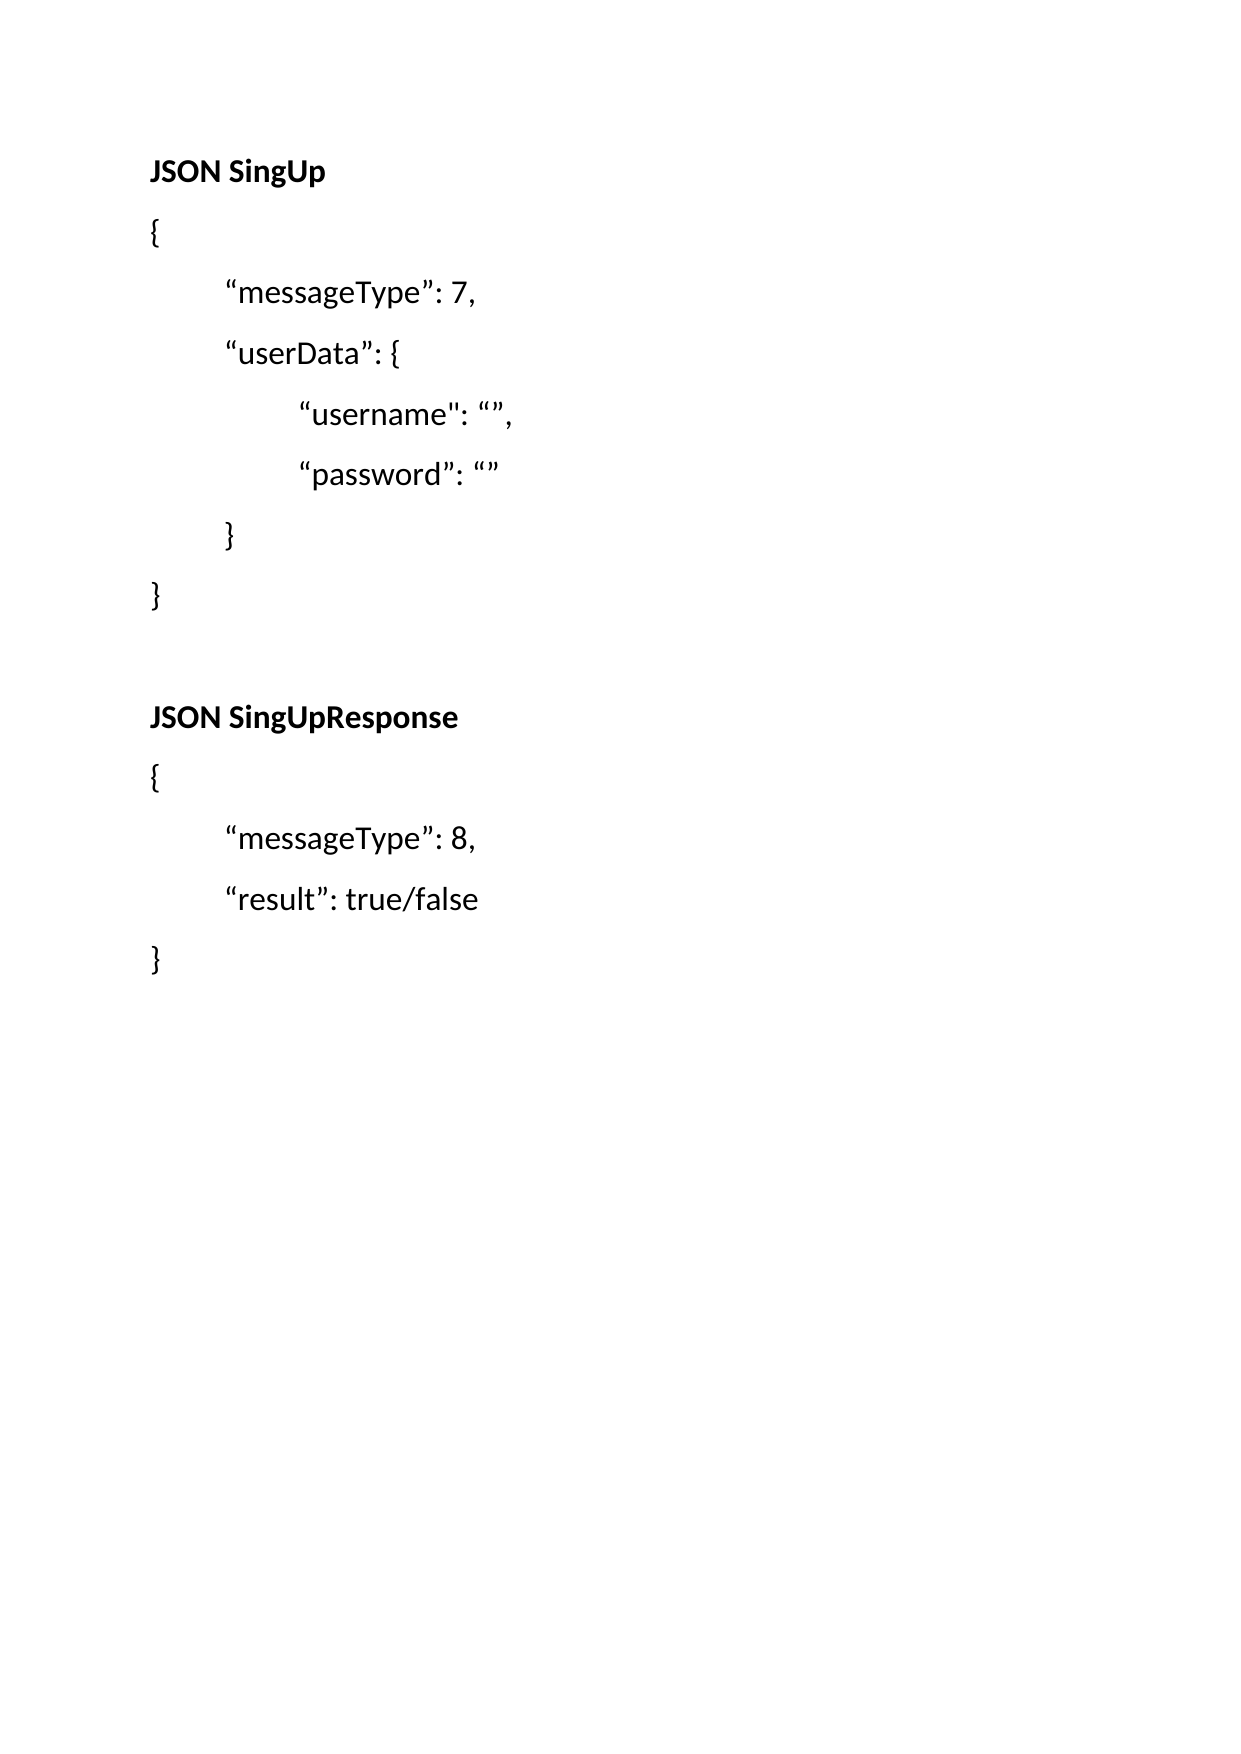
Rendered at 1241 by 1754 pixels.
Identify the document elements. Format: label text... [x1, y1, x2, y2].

text “userData”: { [150, 332, 1090, 373]
text “username": “”, [224, 392, 1090, 433]
text } [150, 938, 1090, 979]
text } [150, 514, 1090, 554]
text { [150, 211, 1090, 251]
text “password”: “” [224, 453, 1090, 494]
text JSON SingUpResponse [150, 696, 1090, 736]
text { [150, 756, 1090, 797]
text “result”: true/false [150, 877, 1090, 918]
text JSON SingUp [150, 150, 1090, 191]
text } [150, 574, 1090, 615]
text “messageType”: 7, [150, 271, 1090, 312]
text “messageType”: 8, [150, 817, 1090, 858]
